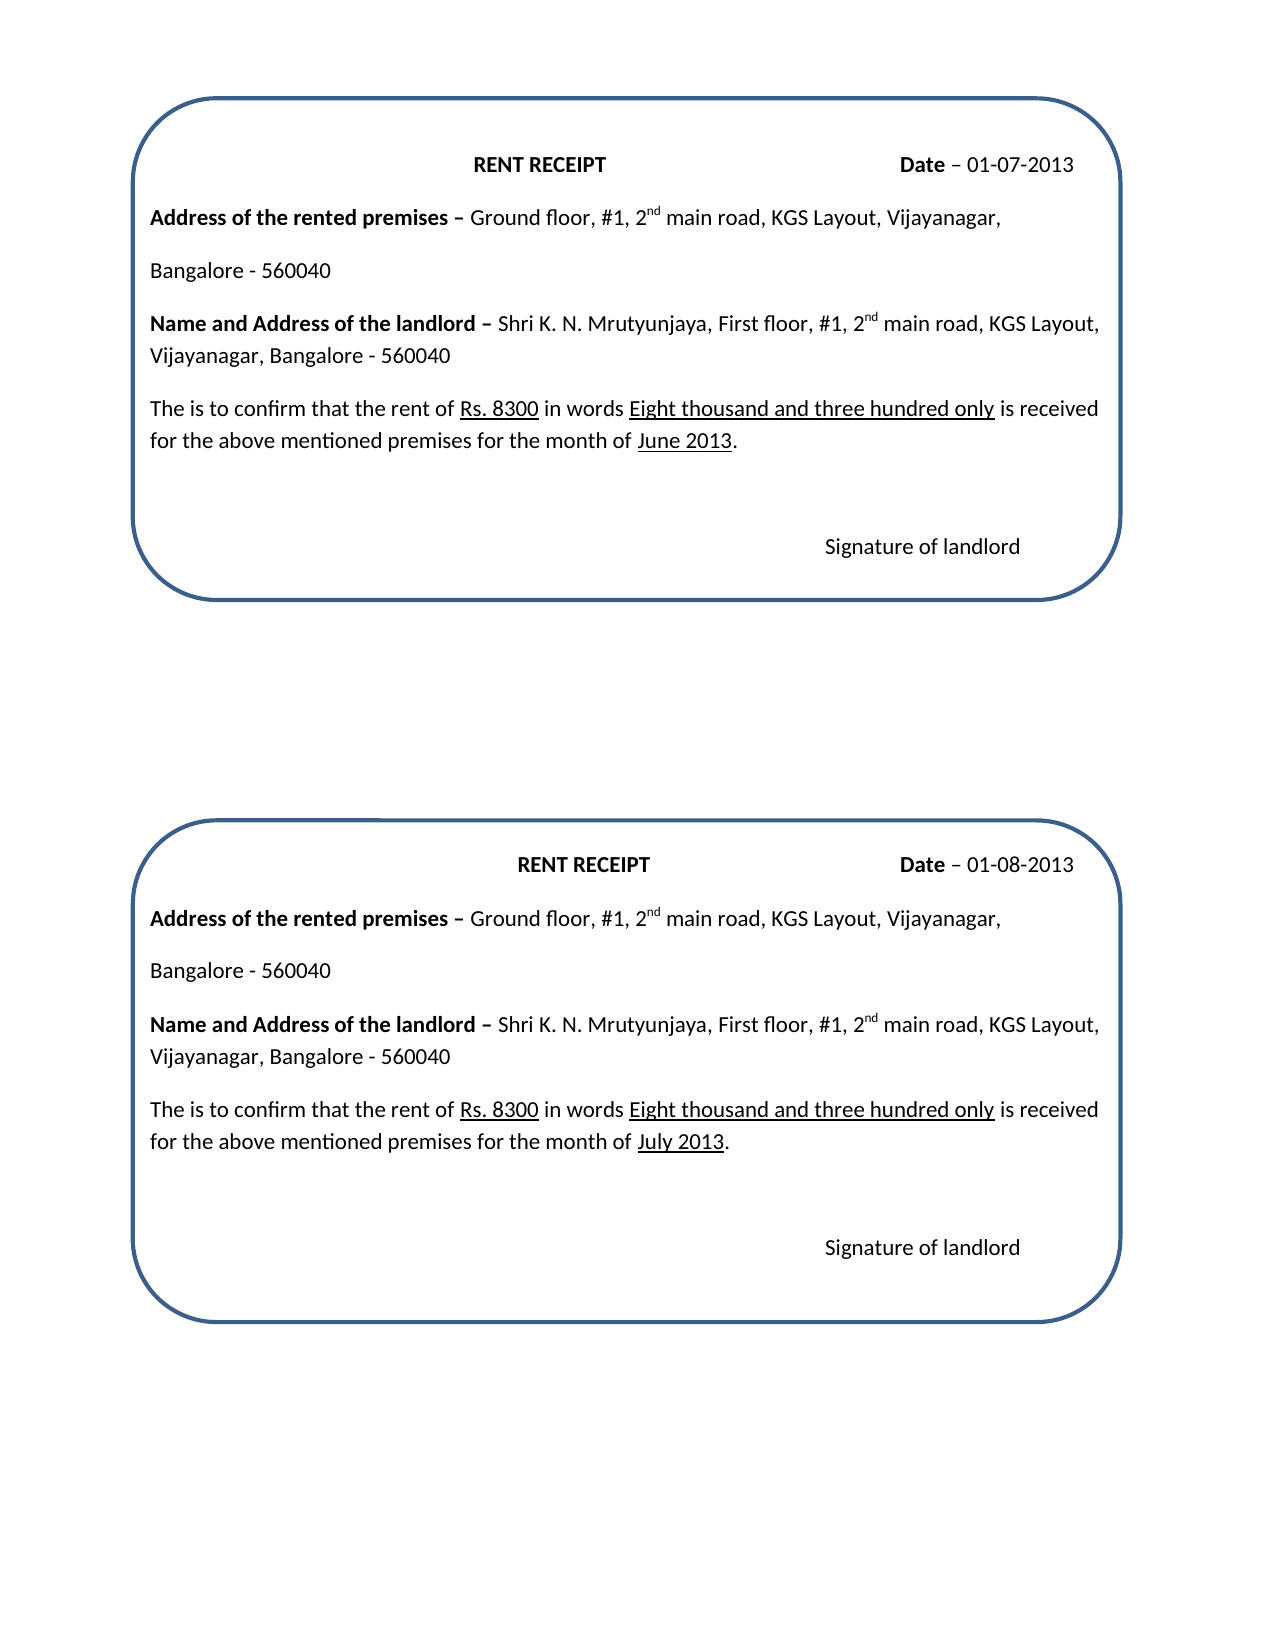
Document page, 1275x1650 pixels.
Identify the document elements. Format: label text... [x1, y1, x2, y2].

text Address of the rented premises – Ground floor, #1, 2nd main road, KGS Layout, Vijayanagar, [150, 904, 1118, 932]
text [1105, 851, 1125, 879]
text Name and Address of the landlord – Shri K. N. Mrutyunjaya, First floor, #1, 2nd main road, KGS Layout, Vijayanagar, Bangalore - 560040 [150, 1010, 1118, 1070]
text Signature of landlord [150, 532, 1116, 561]
text Bangalore - 560040 [150, 256, 1118, 284]
text Address of the rented premises – Ground floor, #1, 2nd main road, KGS Layout, Vijayanagar, [150, 203, 1118, 231]
text RENT RECEIPT Date – 01-07-2013 [150, 150, 1118, 178]
text Bangalore - 560040 [150, 957, 1118, 985]
text RENT RECEIPT Date – 01-08-2013 [150, 851, 1114, 879]
text Name and Address of the landlord – Shri K. N. Mrutyunjaya, First floor, #1, 2nd main road, KGS Layout, Vijayanagar, Bangalore - 560040 [150, 309, 1118, 369]
text The is to confirm that the rent of Rs. 8300 in words Eight thousand and three hundred only is received for the above mentioned premises for the month of June 2013. [150, 394, 1118, 454]
text Signature of landlord [150, 1233, 1118, 1261]
text The is to confirm that the rent of Rs. 8300 in words Eight thousand and three hundred only is received for the above mentioned premises for the month of July 2013. [150, 1095, 1118, 1155]
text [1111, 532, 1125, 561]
